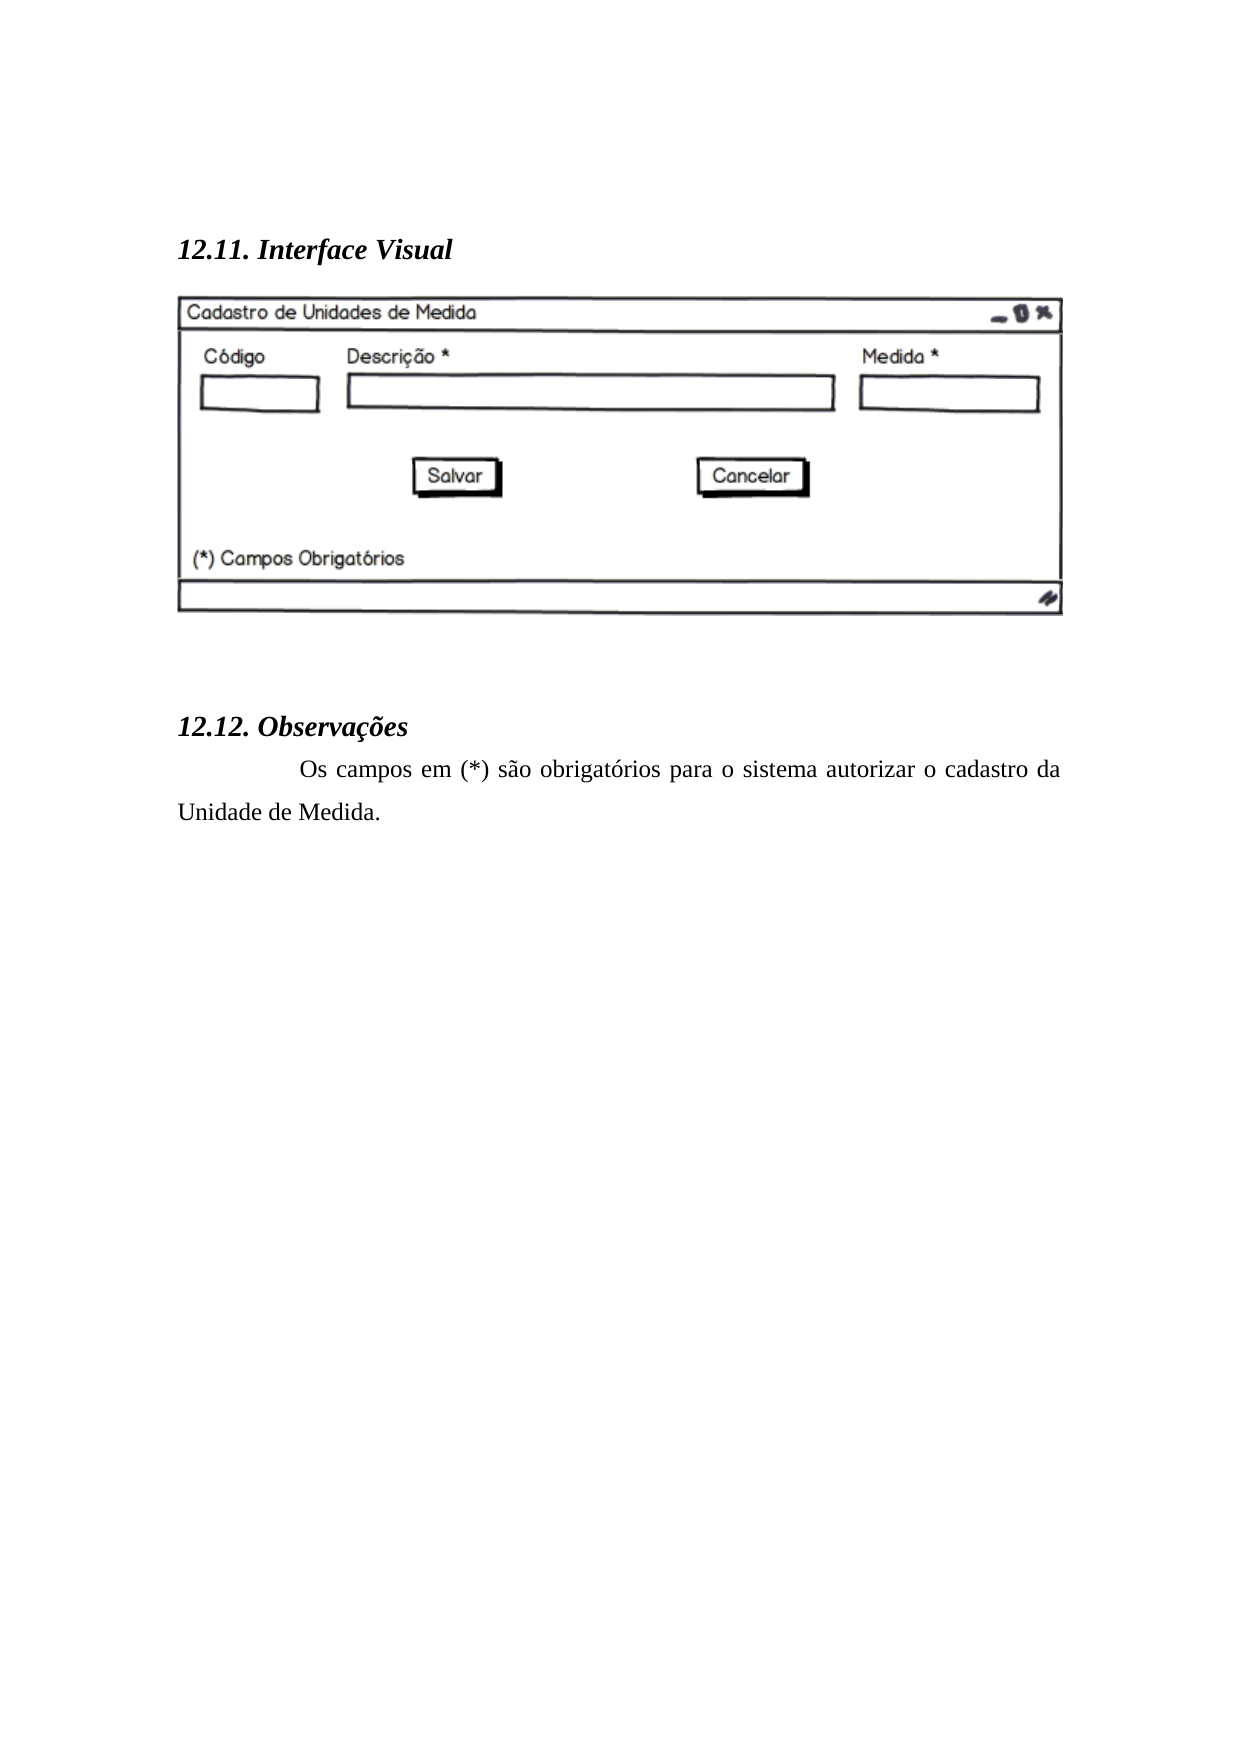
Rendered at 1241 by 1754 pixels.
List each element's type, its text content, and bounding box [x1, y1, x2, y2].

text Os campos em (*) são obrigatórios para o sistema autorizar o cadastro da Unidade de Medida. [177, 754, 1063, 826]
text 12.11. Interface Visual [177, 232, 1063, 265]
picture [177, 295, 1063, 616]
text 12.12. Observações [177, 709, 1063, 743]
